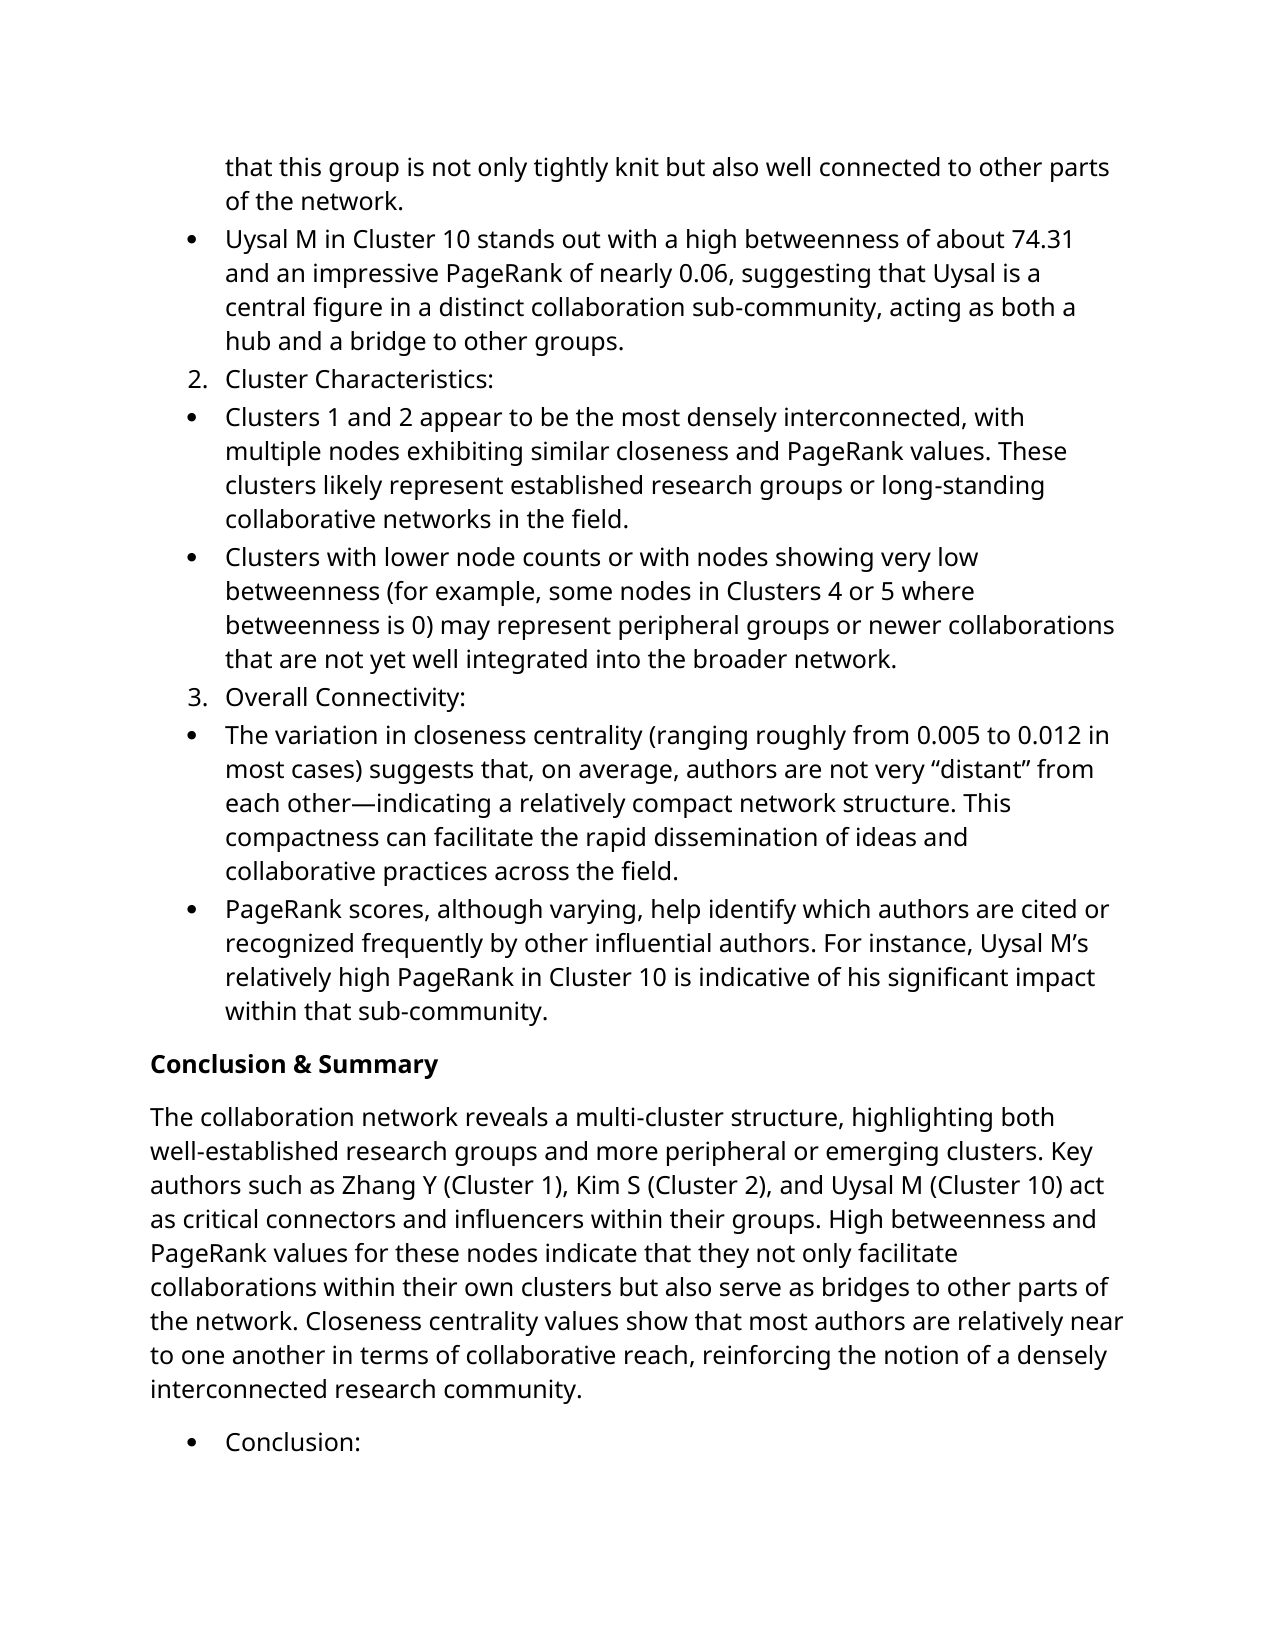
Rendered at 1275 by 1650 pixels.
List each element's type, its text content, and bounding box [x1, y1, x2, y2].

list PageRank scores, although varying, help identify which authors are cited or recognized frequently by other influential authors. For instance, Uysal M’s relatively high PageRank in Cluster 10 is indicative of his significant impact within that sub-community. [187, 892, 1125, 1028]
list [187, 150, 1125, 218]
list Clusters 1 and 2 appear to be the most densely interconnected, with multiple nodes exhibiting similar closeness and PageRank values. These clusters likely represent established research groups or long‑standing collaborative networks in the field. [187, 400, 1125, 536]
list Clusters with lower node counts or with nodes showing very low betweenness (for example, some nodes in Clusters 4 or 5 where betweenness is 0) may represent peripheral groups or newer collaborations that are not yet well integrated into the broader network. [187, 540, 1125, 676]
text Conclusion & Summary [150, 1047, 1125, 1081]
list Conclusion: [187, 1425, 1125, 1459]
list Uysal M in Cluster 10 stands out with a high betweenness of about 74.31 and an impressive PageRank of nearly 0.06, suggesting that Uysal is a central figure in a distinct collaboration sub‑community, acting as both a hub and a bridge to other groups. [187, 222, 1125, 358]
list Cluster Characteristics: [187, 362, 1125, 396]
list The variation in closeness centrality (ranging roughly from 0.005 to 0.012 in most cases) suggests that, on average, authors are not very “distant” from each other—indicating a relatively compact network structure. This compactness can facilitate the rapid dissemination of ideas and collaborative practices across the field. [187, 717, 1125, 888]
list Overall Connectivity: [187, 680, 1125, 714]
text The collaboration network reveals a multi‑cluster structure, highlighting both well‑established research groups and more peripheral or emerging clusters. Key authors such as Zhang Y (Cluster 1), Kim S (Cluster 2), and Uysal M (Cluster 10) act as critical connectors and influencers within their groups. High betweenness and PageRank values for these nodes indicate that they not only facilitate collaborations within their own clusters but also serve as bridges to other parts of the network. Closeness centrality values show that most authors are relatively near to one another in terms of collaborative reach, reinforcing the notion of a densely interconnected research community. [150, 1099, 1125, 1406]
